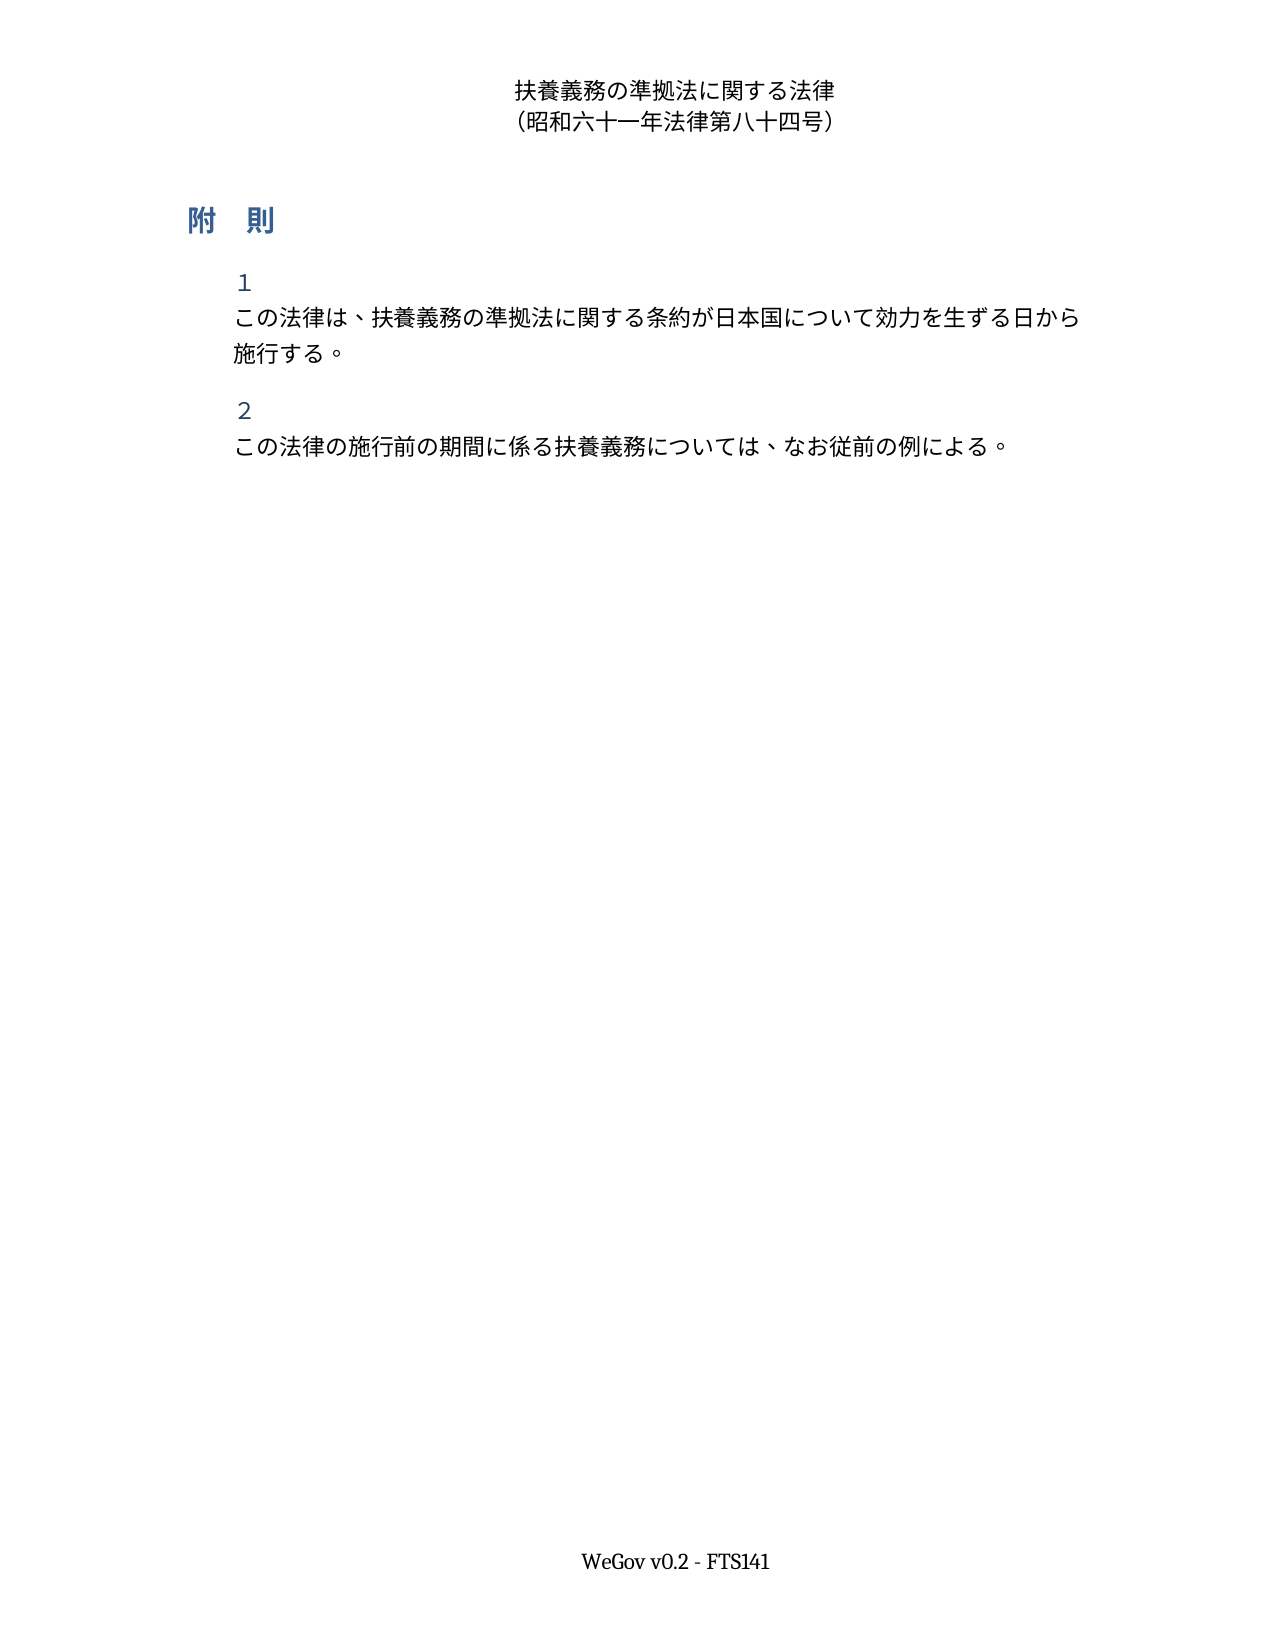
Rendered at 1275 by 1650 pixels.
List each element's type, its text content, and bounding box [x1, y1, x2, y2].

subtitle 附 則 [187, 200, 1087, 240]
text この法律の施行前の期間に係る扶養義務については、なお従前の例による。 [233, 431, 1087, 462]
subtitle ２ [233, 395, 1087, 426]
text この法律は、扶養義務の準拠法に関する条約が日本国について効力を生ずる日から施行する。 [233, 302, 1087, 369]
subtitle １ [233, 266, 1087, 298]
